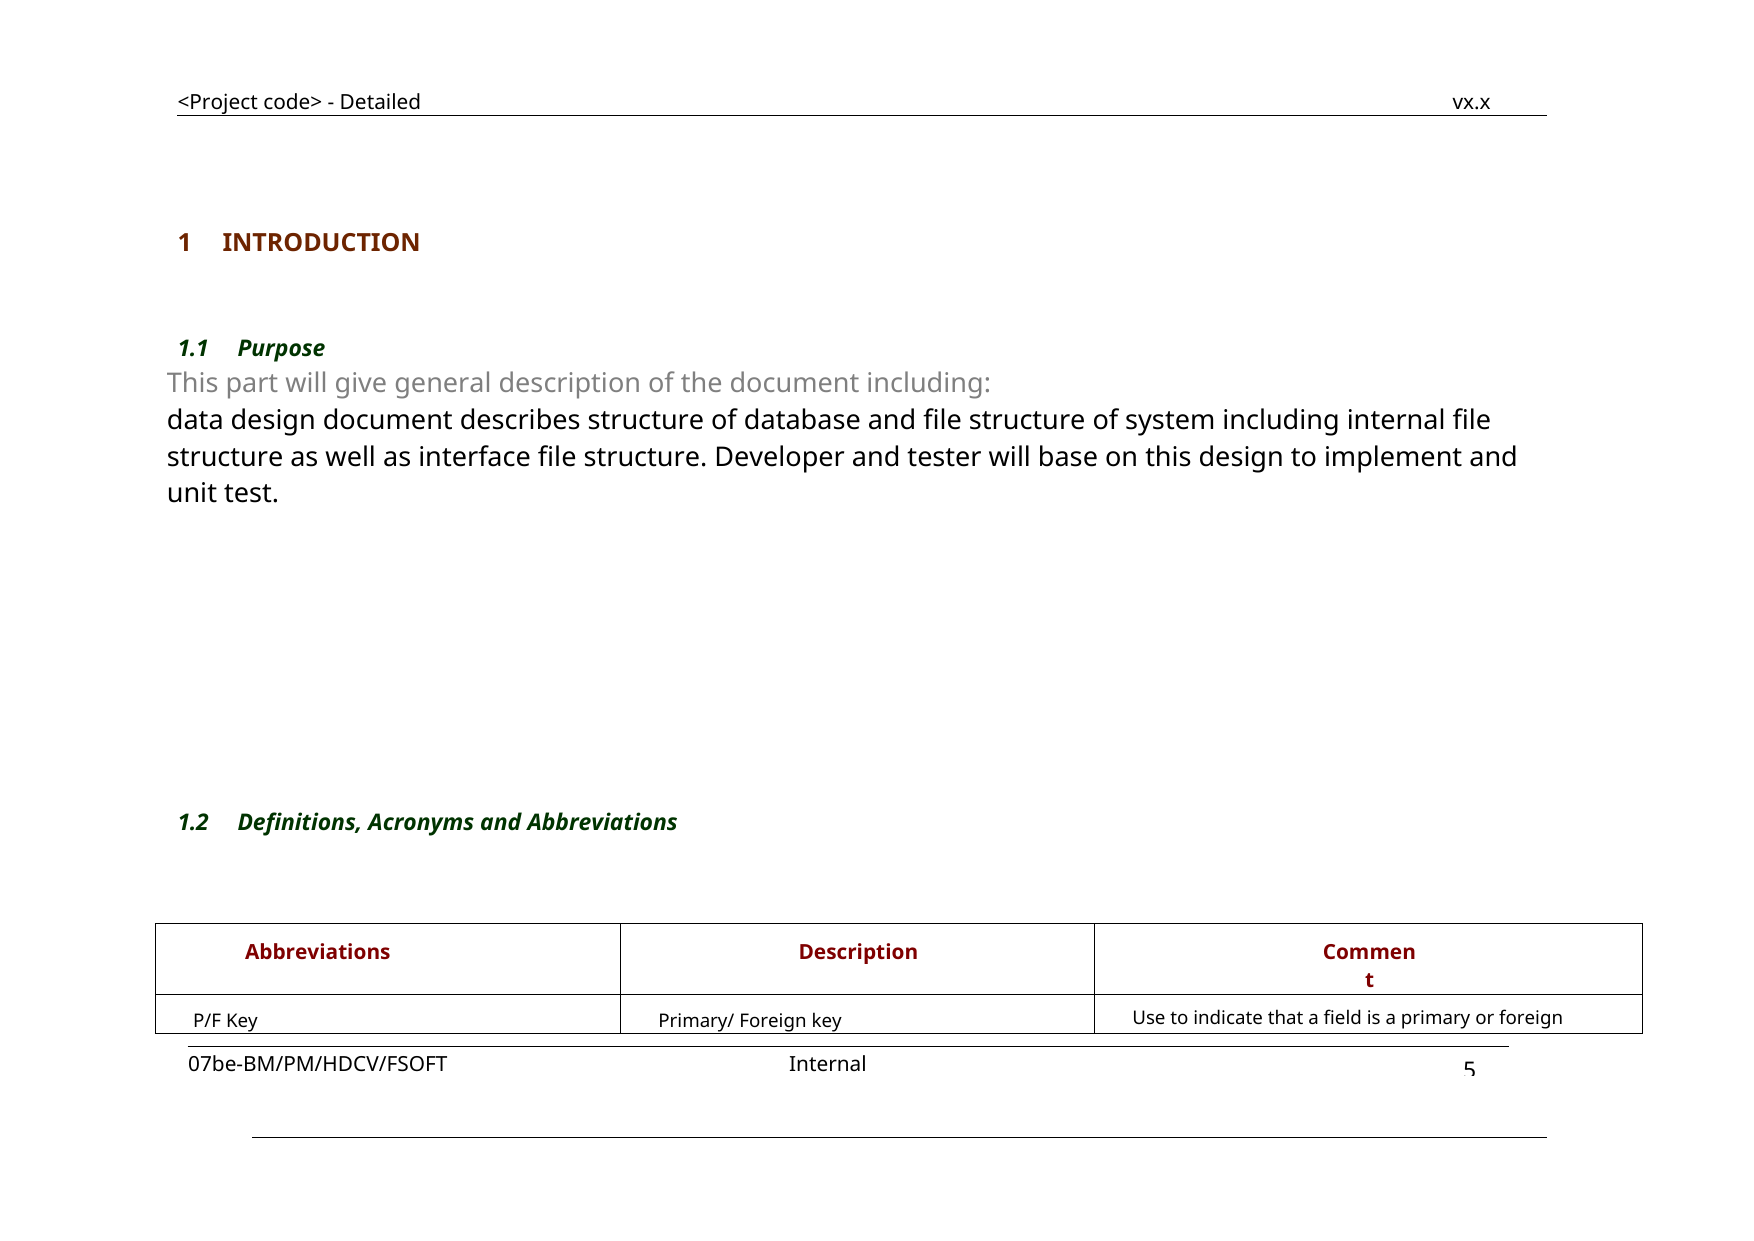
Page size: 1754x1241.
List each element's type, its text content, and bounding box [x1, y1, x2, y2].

text data design document describes structure of database and file structure of system including internal file structure as well as interface file structure. Developer and tester will base on this design to implement and unit test. [167, 400, 1571, 511]
table_header Comment [1095, 924, 1642, 994]
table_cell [1095, 995, 1642, 1033]
table_header Abbreviations [156, 924, 620, 994]
subtitle INTRODUCTION [177, 225, 1571, 259]
subtitle Purpose [177, 332, 1571, 363]
table_cell P/F Key [156, 995, 620, 1033]
table_header Description [621, 924, 1094, 994]
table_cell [621, 995, 1094, 1033]
text This part will give general description of the document including: [167, 363, 1571, 400]
subtitle Definitions, Acronyms and Abbreviations [177, 806, 1571, 837]
